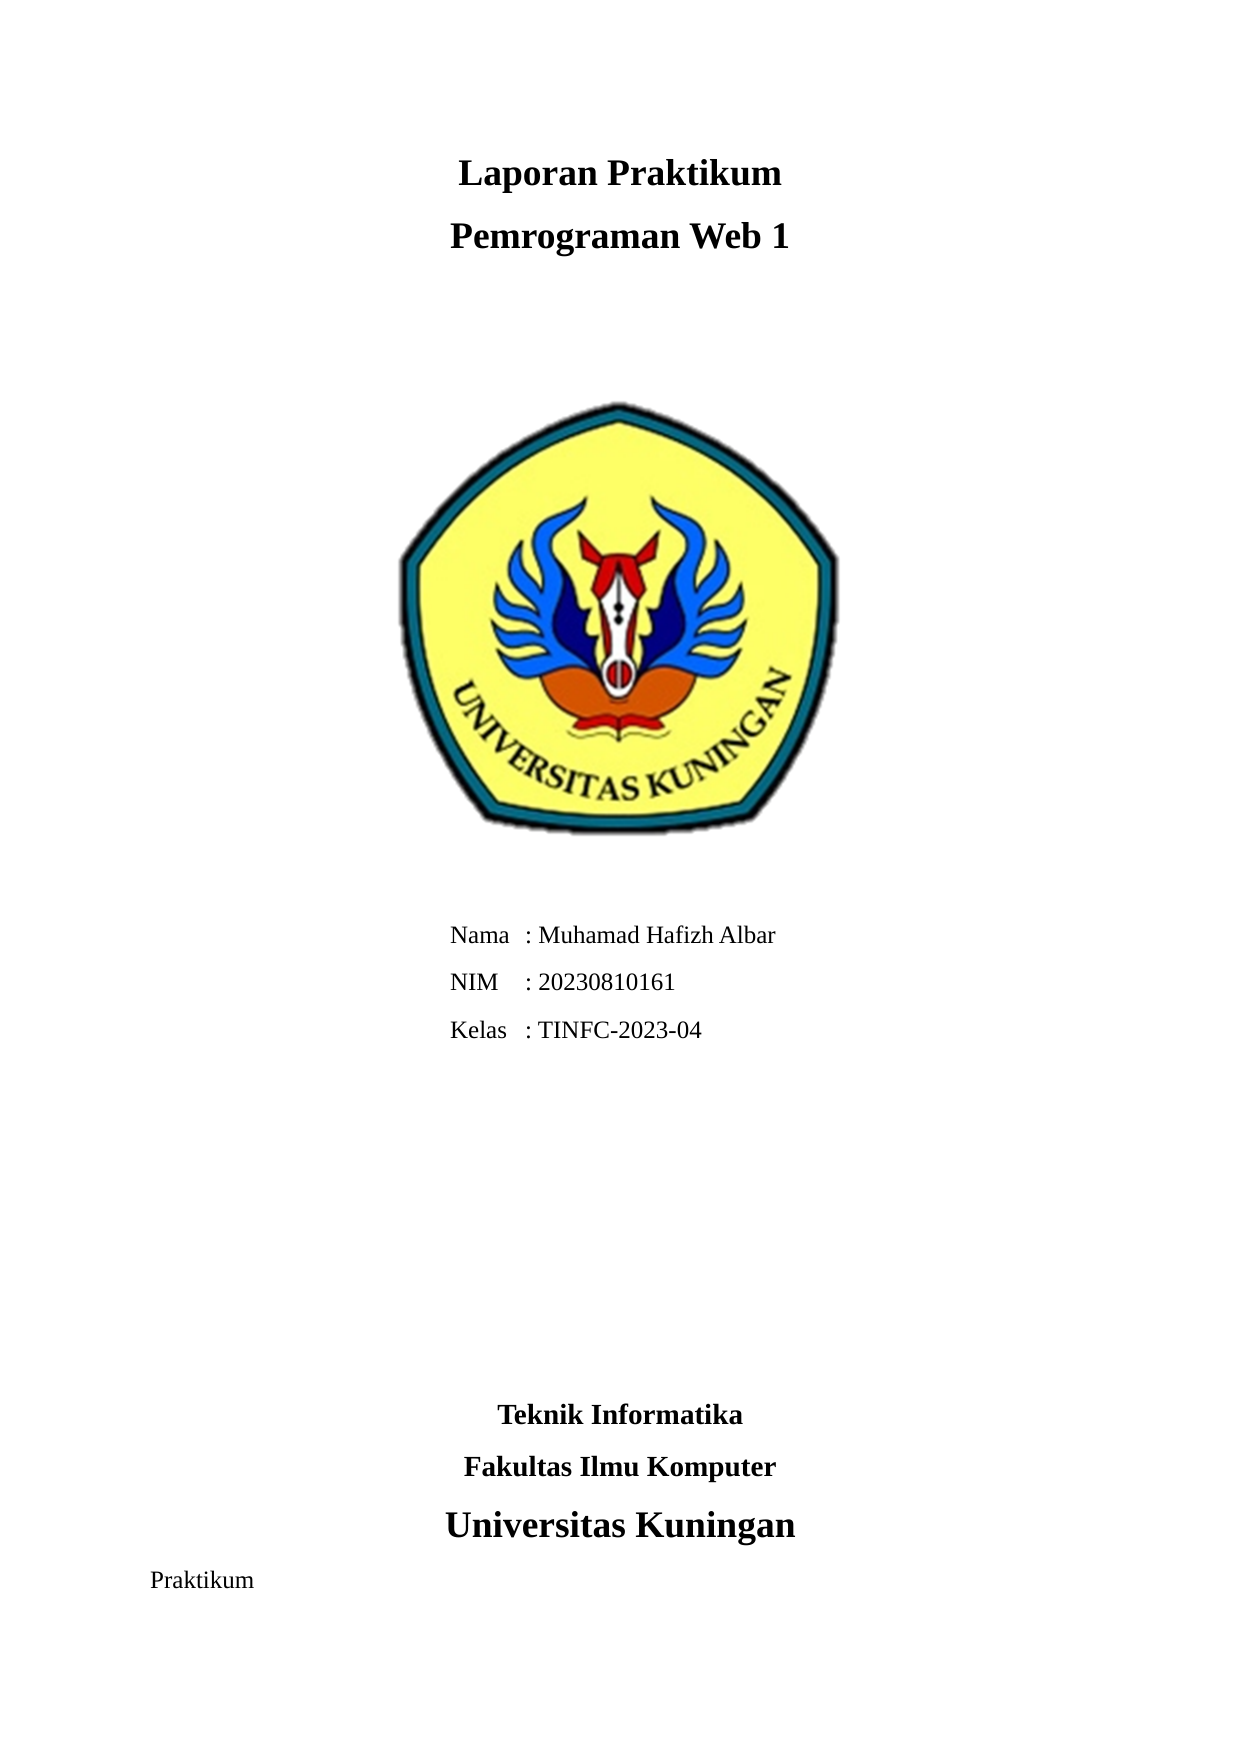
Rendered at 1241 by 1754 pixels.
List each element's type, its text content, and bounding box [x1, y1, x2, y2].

text Pemrograman Web 1 [150, 213, 1090, 256]
text Universitas Kuningan [150, 1502, 1090, 1546]
text Praktikum [150, 1566, 1090, 1594]
text Kelas : TINFC-2023-04 [375, 1015, 1090, 1044]
text Teknik Informatika [150, 1397, 1090, 1430]
text Fakultas Ilmu Komputer [150, 1449, 1090, 1483]
text NIM : 20230810161 [375, 967, 1090, 996]
text Laporan Praktikum [150, 150, 1090, 193]
text Nama : Muhamad Hafizh Albar [375, 920, 1090, 948]
picture [394, 386, 846, 838]
